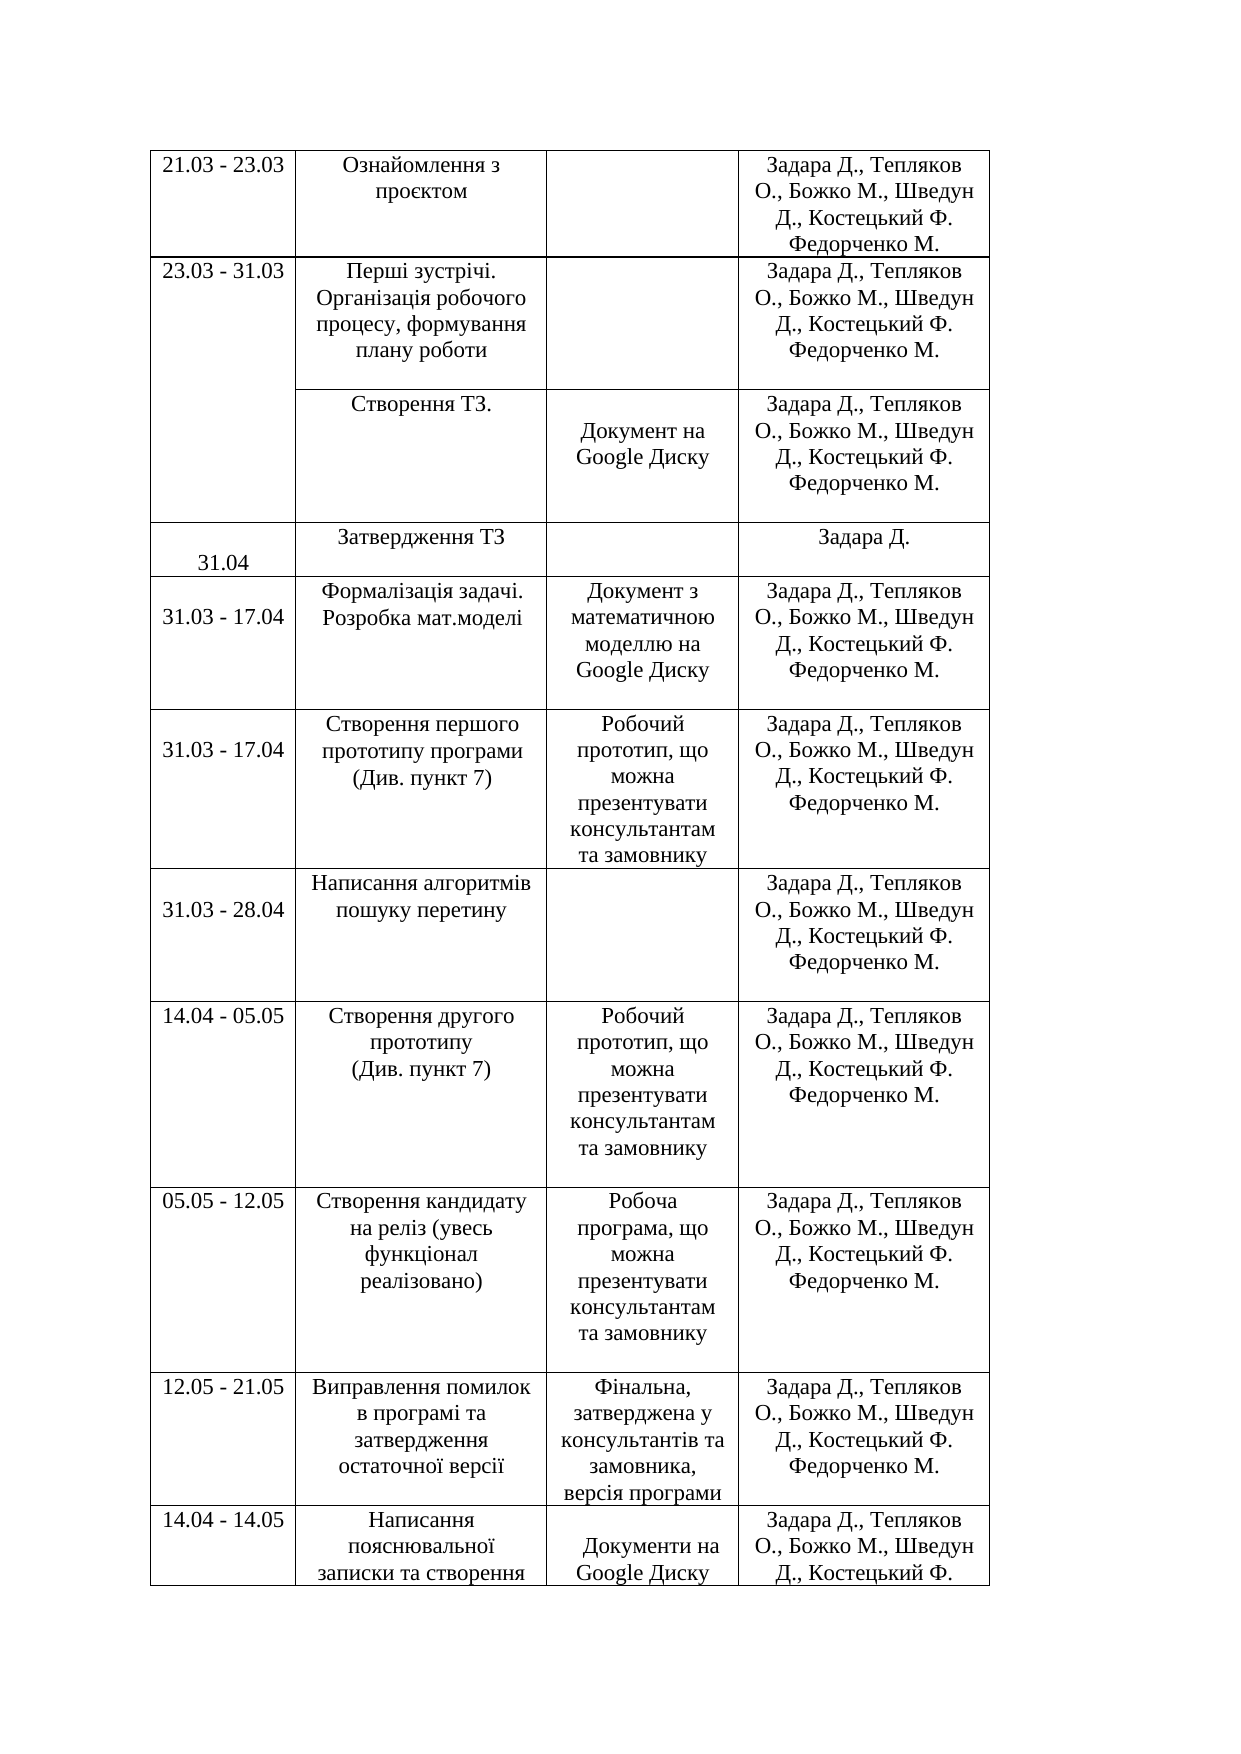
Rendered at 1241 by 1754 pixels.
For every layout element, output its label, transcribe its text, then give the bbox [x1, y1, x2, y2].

table_cell Задара Д., Тепляков О., Божко М., Шведун Д., Костецький Ф. Федорченко М. [739, 1373, 989, 1505]
table_cell [547, 523, 738, 576]
table_cell Задара Д., Тепляков О., Божко М., Шведун Д., Костецький Ф. Федорченко М. [739, 869, 989, 1001]
table_cell Задара Д., Тепляков О., Божко М., Шведун Д., Костецький Ф. Федорченко М. [739, 1002, 989, 1187]
table_cell 14.04 - 05.05 [151, 1002, 295, 1187]
table_cell Перші зустрічі. Організація робочого процесу, формування плану роботи [296, 258, 546, 389]
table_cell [739, 1506, 989, 1585]
table_cell [547, 258, 738, 389]
table_cell Документ з математичною моделлю на Google Диску [547, 577, 738, 709]
table_cell Створення першого прототипу програми (Див. пункт 7) [296, 710, 546, 868]
table_cell 31.03 - 17.04 [151, 710, 295, 868]
table_cell Формалiзацiя задачi. Розробка мат.моделi [296, 577, 546, 709]
table_cell Робочий прототип, що можна презентувати консультантам та замовнику [547, 1002, 738, 1187]
table_cell 31.03 - 28.04 [151, 869, 295, 1001]
table_cell Робочий прототип, що можна презентувати консультантам та замовнику [547, 710, 738, 868]
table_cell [296, 1506, 546, 1585]
table_cell Задара Д., Тепляков О., Божко М., Шведун Д., Костецький Ф. Федорченко М. [739, 1188, 989, 1372]
table_cell Затвердження ТЗ [296, 523, 546, 576]
table_cell Задара Д., Тепляков О., Божко М., Шведун Д., Костецький Ф. Федорченко М. [739, 390, 989, 522]
table_cell 14.04 - 14.05 [151, 1506, 295, 1585]
table_cell Документ на Google Диску [547, 390, 738, 522]
table_cell 05.05 - 12.05 [151, 1188, 295, 1372]
table_cell [547, 151, 738, 256]
table_cell Робоча програма, що можна презентувати консультантам та замовнику [547, 1188, 738, 1372]
table_cell Виправлення помилок в програмі та затвердження остаточної версії [296, 1373, 546, 1505]
table_cell Створення кандидату на реліз (увесь функціонал реалізовано) [296, 1188, 546, 1372]
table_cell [547, 1506, 738, 1585]
table_cell Задара Д., Тепляков О., Божко М., Шведун Д., Костецький Ф. Федорченко М. [739, 258, 989, 389]
table_cell 31.03 - 17.04 [151, 577, 295, 709]
table_cell Задара Д. [739, 523, 989, 576]
table_cell Створення ТЗ. [296, 390, 546, 522]
table_cell Задара Д., Тепляков О., Божко М., Шведун Д., Костецький Ф. Федорченко М. [739, 151, 989, 256]
table_cell Фінальна, затверджена у консультантів та замовника, версія програми [547, 1373, 738, 1505]
table_cell Створення другого прототипу (Див. пункт 7) [296, 1002, 546, 1187]
table_cell Задара Д., Тепляков О., Божко М., Шведун Д., Костецький Ф. Федорченко М. [739, 710, 989, 868]
table_cell [547, 869, 738, 1001]
table_cell 21.03 - 23.03 [151, 151, 295, 256]
table_cell 12.05 - 21.05 [151, 1373, 295, 1505]
table_cell Ознайомлення з проєктом [296, 151, 546, 256]
table_cell 23.03 - 31.03 [151, 258, 295, 522]
table_cell 31.04 [151, 523, 295, 576]
table_cell Задара Д., Тепляков О., Божко М., Шведун Д., Костецький Ф. Федорченко М. [739, 577, 989, 709]
table_cell Написання алгоритмів пошуку перетину [296, 869, 546, 1001]
